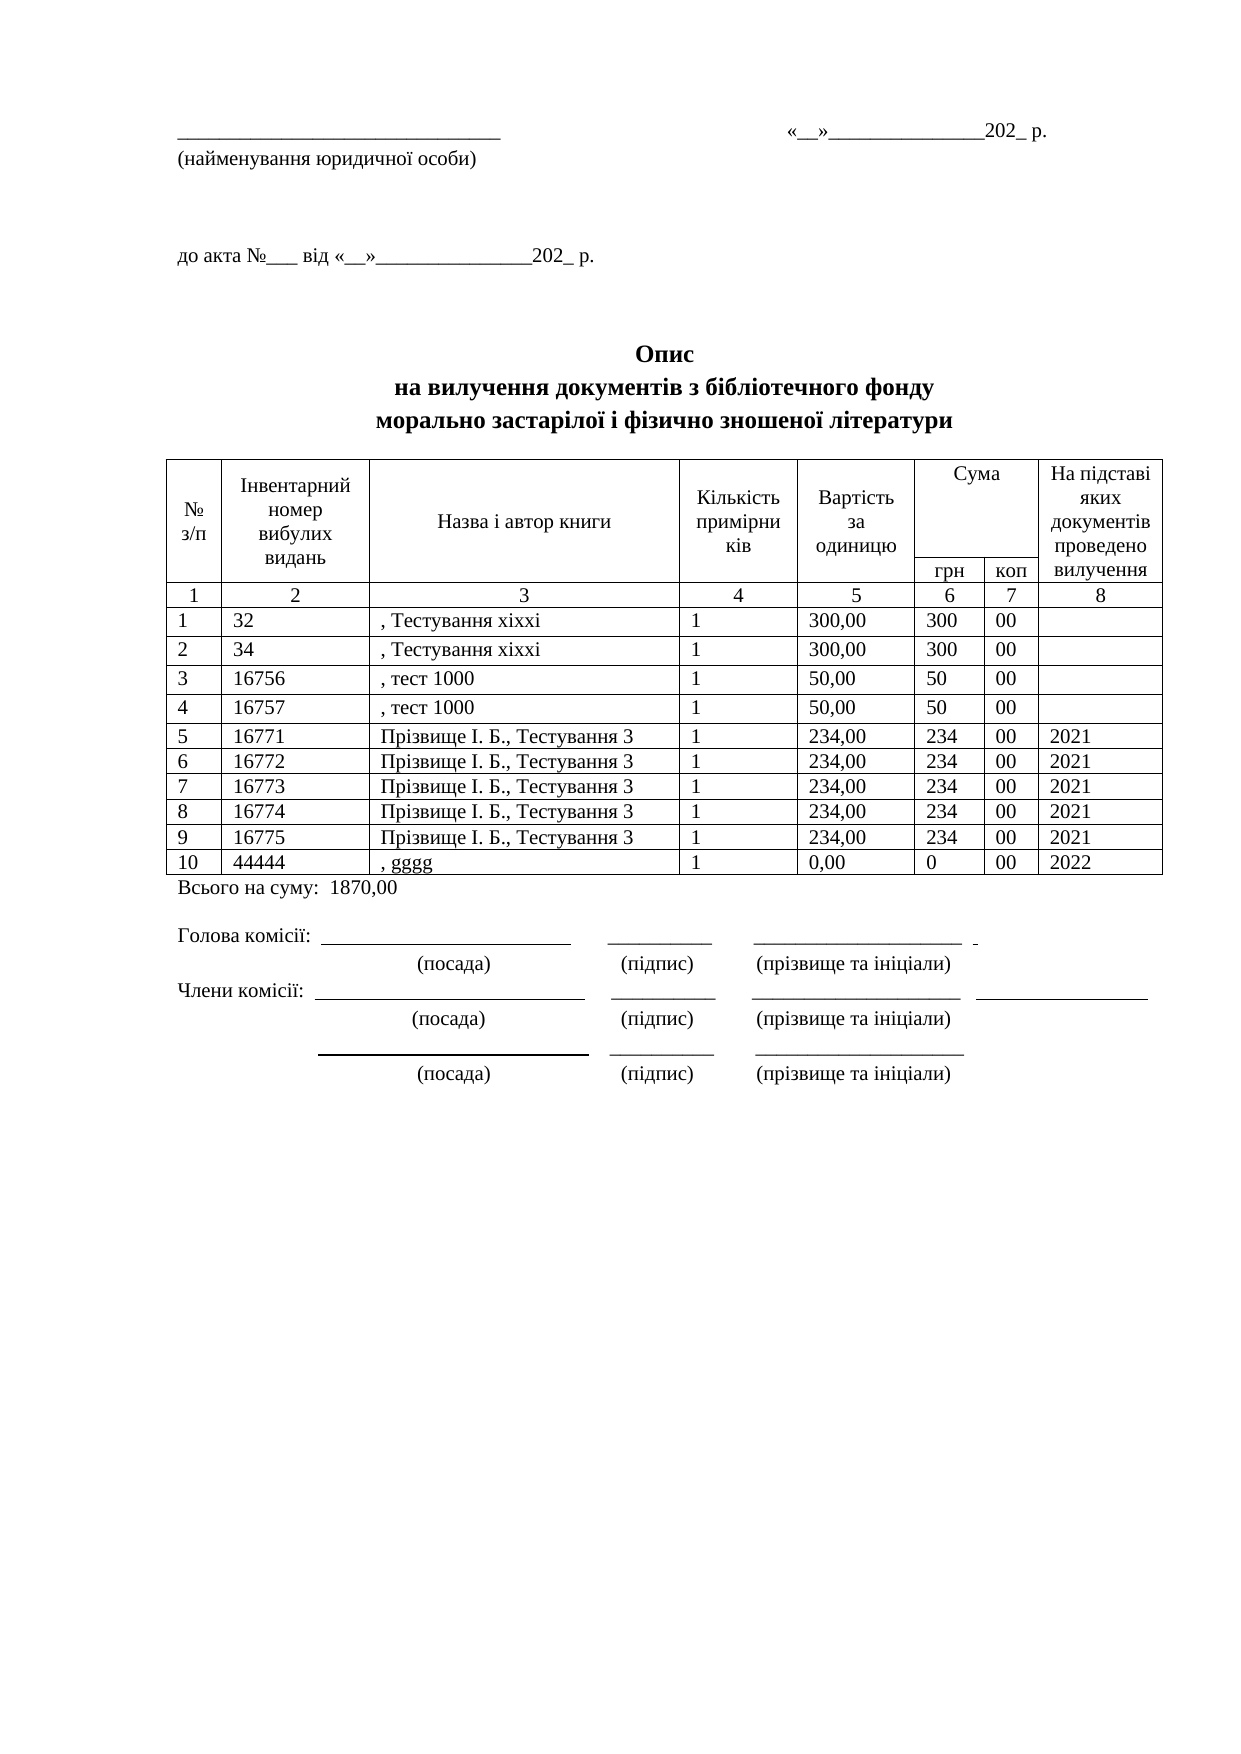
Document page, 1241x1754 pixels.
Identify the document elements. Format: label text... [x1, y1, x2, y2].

table_cell 6 [167, 749, 221, 773]
table_cell 16774 [222, 800, 369, 823]
text _______________________________ «__»_______________202_ р. (найменування юридичної особи) [177, 118, 1152, 170]
table_header На підставі яких документів проведено вилучення [1039, 460, 1162, 582]
table_cell 1 [680, 608, 797, 636]
table_header Кількість примірни ків [680, 460, 797, 582]
table_cell грн [915, 558, 984, 582]
table_cell 2022 [1039, 850, 1162, 874]
table_cell 50 [915, 666, 984, 694]
table_cell 1 [680, 724, 797, 748]
text до акта №___ від «__»_______________202_ р. [177, 243, 1152, 267]
table_cell , тест 1000 [370, 666, 679, 694]
table_cell 00 [985, 666, 1038, 694]
text (посада) (підпис) (прізвище та ініціали) [177, 951, 1152, 975]
table_cell 1 [167, 608, 221, 636]
table_cell 16756 [222, 666, 369, 694]
table_cell 00 [985, 825, 1038, 849]
table_cell 300,00 [798, 608, 914, 636]
table_cell 00 [985, 608, 1038, 636]
table_cell Прізвище І. Б., Тестування 3 [370, 749, 679, 773]
table_cell 50 [915, 695, 984, 723]
table_cell , Тестування хіххі [370, 608, 679, 636]
table_cell 1 [680, 774, 797, 798]
table_cell 2021 [1039, 749, 1162, 773]
table_cell 234,00 [798, 825, 914, 849]
table_header Інвентарний номер вибулих видань [222, 460, 369, 582]
table_cell 2021 [1039, 800, 1162, 823]
table_cell 234 [915, 825, 984, 849]
table_cell 234,00 [798, 724, 914, 748]
table_cell 1 [680, 850, 797, 874]
table_cell 234 [915, 774, 984, 798]
table_cell 10 [167, 850, 221, 874]
table_cell 32 [222, 608, 369, 636]
table_cell , gggg [370, 850, 679, 874]
table_cell [1039, 666, 1162, 694]
table_cell Прізвище І. Б., Тестування 3 [370, 724, 679, 748]
table_cell 5 [167, 724, 221, 748]
table_cell 1 [167, 583, 221, 607]
table_cell 6 [915, 583, 984, 607]
table_cell [1039, 637, 1162, 665]
table_header Сума [915, 460, 1038, 557]
table_cell 3 [370, 583, 679, 607]
table_cell 1 [680, 800, 797, 823]
text (посада) (підпис) (прізвище та ініціали) [177, 1061, 1152, 1085]
table_cell 50,00 [798, 666, 914, 694]
table_cell , Тестування хіххі [370, 637, 679, 665]
text (посада) (підпис) (прізвище та ініціали) [177, 1006, 1152, 1030]
table_cell , тест 1000 [370, 695, 679, 723]
table_cell 9 [167, 825, 221, 849]
table_cell 00 [985, 850, 1038, 874]
table_cell 2021 [1039, 774, 1162, 798]
text Опис на вилучення документів з бібліотечного фонду морально застарілої і фізично зношеної літератури [177, 339, 1152, 434]
table_cell 7 [167, 774, 221, 798]
table_cell 00 [985, 800, 1038, 823]
text Всього на суму: 1870,00 [177, 875, 1152, 899]
table_cell 4 [167, 695, 221, 723]
table_cell 2021 [1039, 825, 1162, 849]
table_cell 00 [985, 749, 1038, 773]
table_cell 234,00 [798, 800, 914, 823]
table_cell 16772 [222, 749, 369, 773]
table_cell Прізвище І. Б., Тестування 3 [370, 825, 679, 849]
table_cell 34 [222, 637, 369, 665]
text Члени комісії: __________ ____________________ [177, 978, 1152, 1002]
table_cell коп [985, 558, 1038, 582]
table_cell 234 [915, 800, 984, 823]
table_cell Прізвище І. Б., Тестування 3 [370, 774, 679, 798]
table_cell 8 [167, 800, 221, 823]
table_cell 3 [167, 666, 221, 694]
table_cell [1039, 695, 1162, 723]
table_cell 1 [680, 695, 797, 723]
text __________ ____________________ [177, 1034, 1152, 1058]
table_cell 300,00 [798, 637, 914, 665]
table_header Вартість за одиницю [798, 460, 914, 582]
table_cell 234,00 [798, 749, 914, 773]
table_cell Прізвище І. Б., Тестування 3 [370, 800, 679, 823]
table_cell 1 [680, 637, 797, 665]
table_cell 00 [985, 637, 1038, 665]
table_header № з/п [167, 460, 221, 582]
table_cell 50,00 [798, 695, 914, 723]
text Голова комісії: __________ ____________________ [177, 923, 1152, 947]
table_cell 0 [915, 850, 984, 874]
table_cell 00 [985, 724, 1038, 748]
table_cell 16757 [222, 695, 369, 723]
table_cell 2 [167, 637, 221, 665]
table_cell 4 [680, 583, 797, 607]
table_cell 16771 [222, 724, 369, 748]
table_cell 234 [915, 724, 984, 748]
table_cell [1039, 608, 1162, 636]
table_cell 16775 [222, 825, 369, 849]
table_cell 7 [985, 583, 1038, 607]
table_cell 1 [680, 666, 797, 694]
table_cell 300 [915, 608, 984, 636]
table_cell 8 [1039, 583, 1162, 607]
table_cell 16773 [222, 774, 369, 798]
table_cell 2021 [1039, 724, 1162, 748]
table_cell 00 [985, 774, 1038, 798]
table_cell 2 [222, 583, 369, 607]
table_cell 00 [985, 695, 1038, 723]
table_cell 0,00 [798, 850, 914, 874]
table_cell 234 [915, 749, 984, 773]
table_cell 1 [680, 825, 797, 849]
table_cell 300 [915, 637, 984, 665]
table_cell 1 [680, 749, 797, 773]
table_cell 44444 [222, 850, 369, 874]
table_cell 234,00 [798, 774, 914, 798]
table_header Назва і автор книги [370, 460, 679, 582]
table_cell 5 [798, 583, 914, 607]
